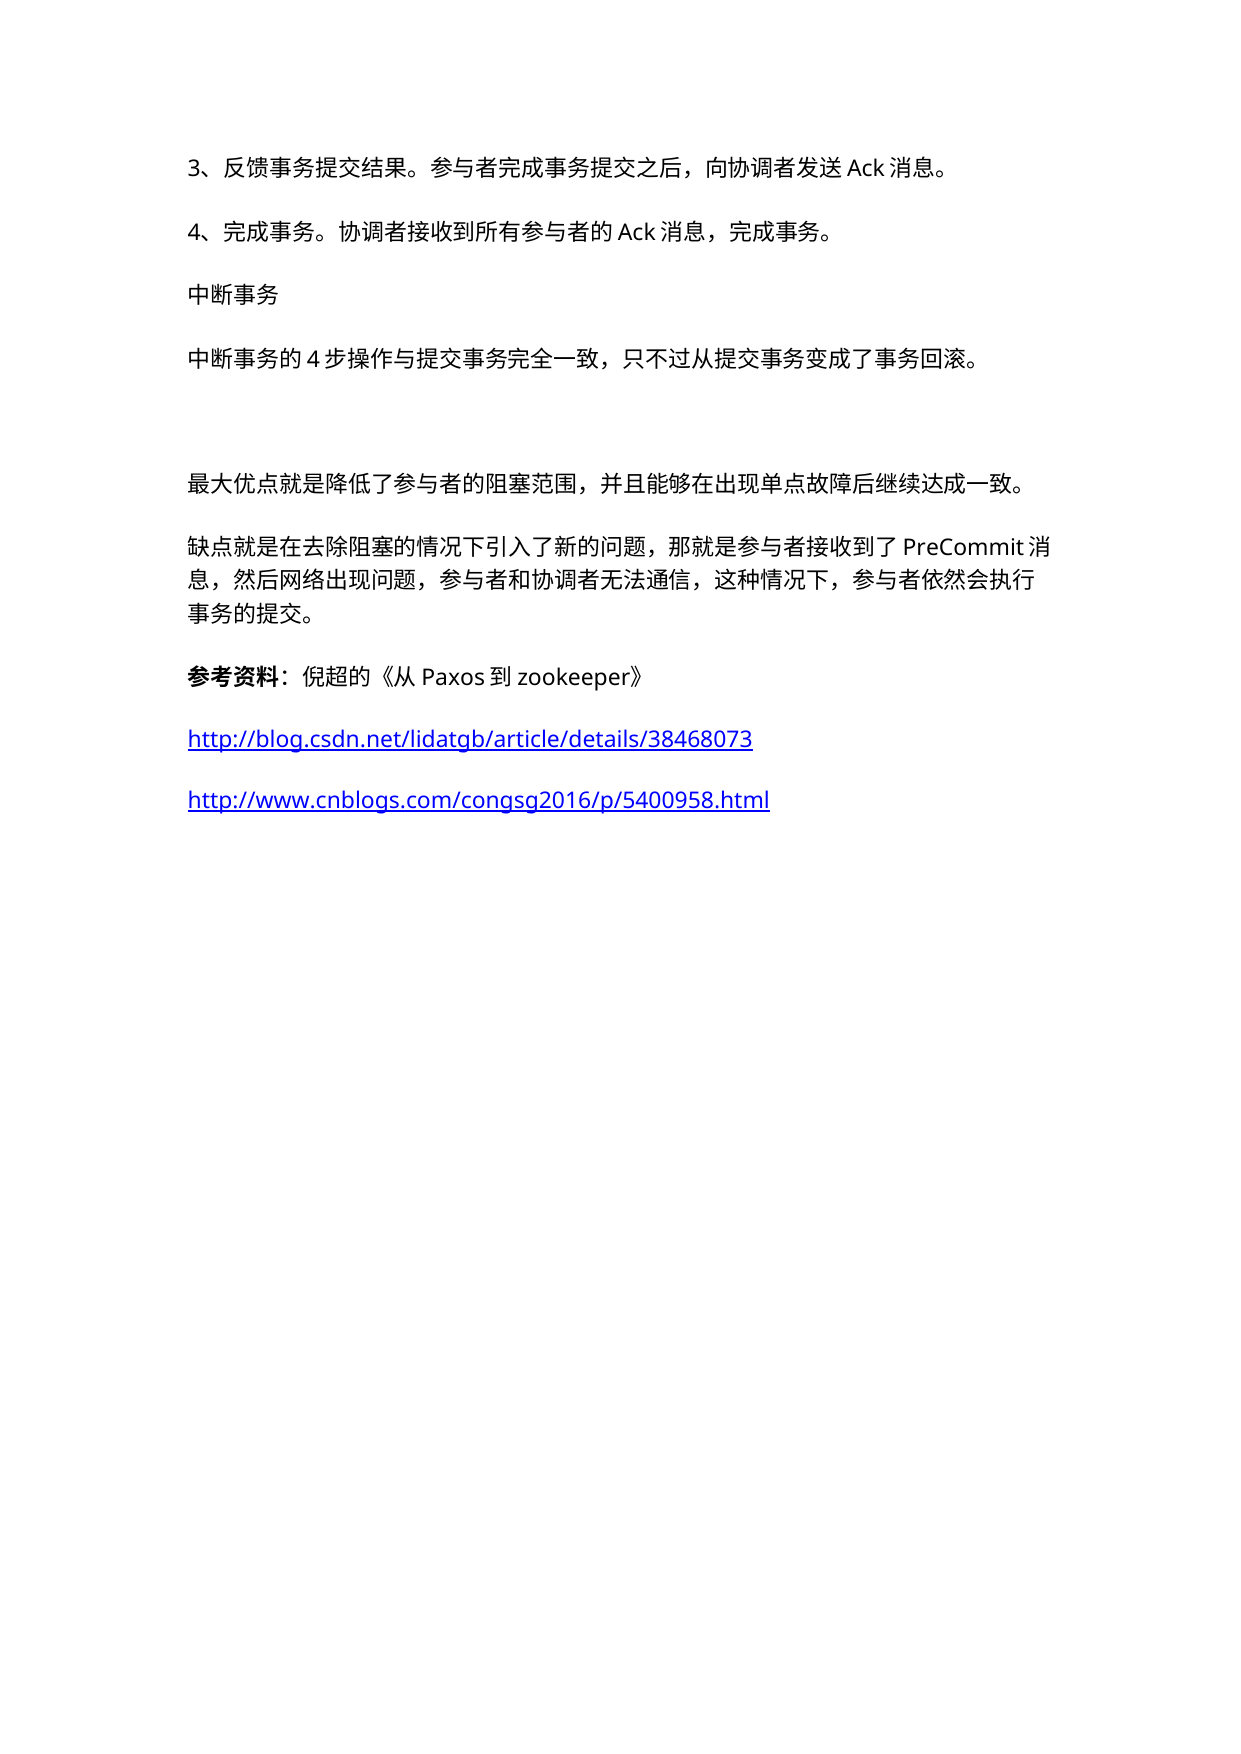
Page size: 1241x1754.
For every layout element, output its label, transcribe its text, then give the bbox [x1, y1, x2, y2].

text http://blog.csdn.net/lidatgb/article/details/38468073 [187, 722, 1053, 754]
text 3、反馈事务提交结果。参与者完成事务提交之后，向协调者发送Ack消息。 [187, 150, 1053, 183]
text 4、完成事务。协调者接收到所有参与者的Ack消息，完成事务。 [187, 213, 1053, 247]
text 中断事务的4步操作与提交事务完全一致，只不过从提交事务变成了事务回滚。 [187, 341, 1053, 374]
text 最大优点就是降低了参与者的阻塞范围，并且能够在出现单点故障后继续达成一致。 [187, 466, 1053, 499]
text 参考资料：倪超的《从Paxos到zookeeper》 [187, 659, 1053, 692]
text 缺点就是在去除阻塞的情况下引入了新的问题，那就是参与者接收到了PreCommit消息，然后网络出现问题，参与者和协调者无法通信，这种情况下，参与者依然会执行事务的提交。 [187, 529, 1053, 629]
text http://www.cnblogs.com/congsg2016/p/5400958.html [187, 784, 1053, 815]
text 中断事务 [187, 277, 1053, 310]
